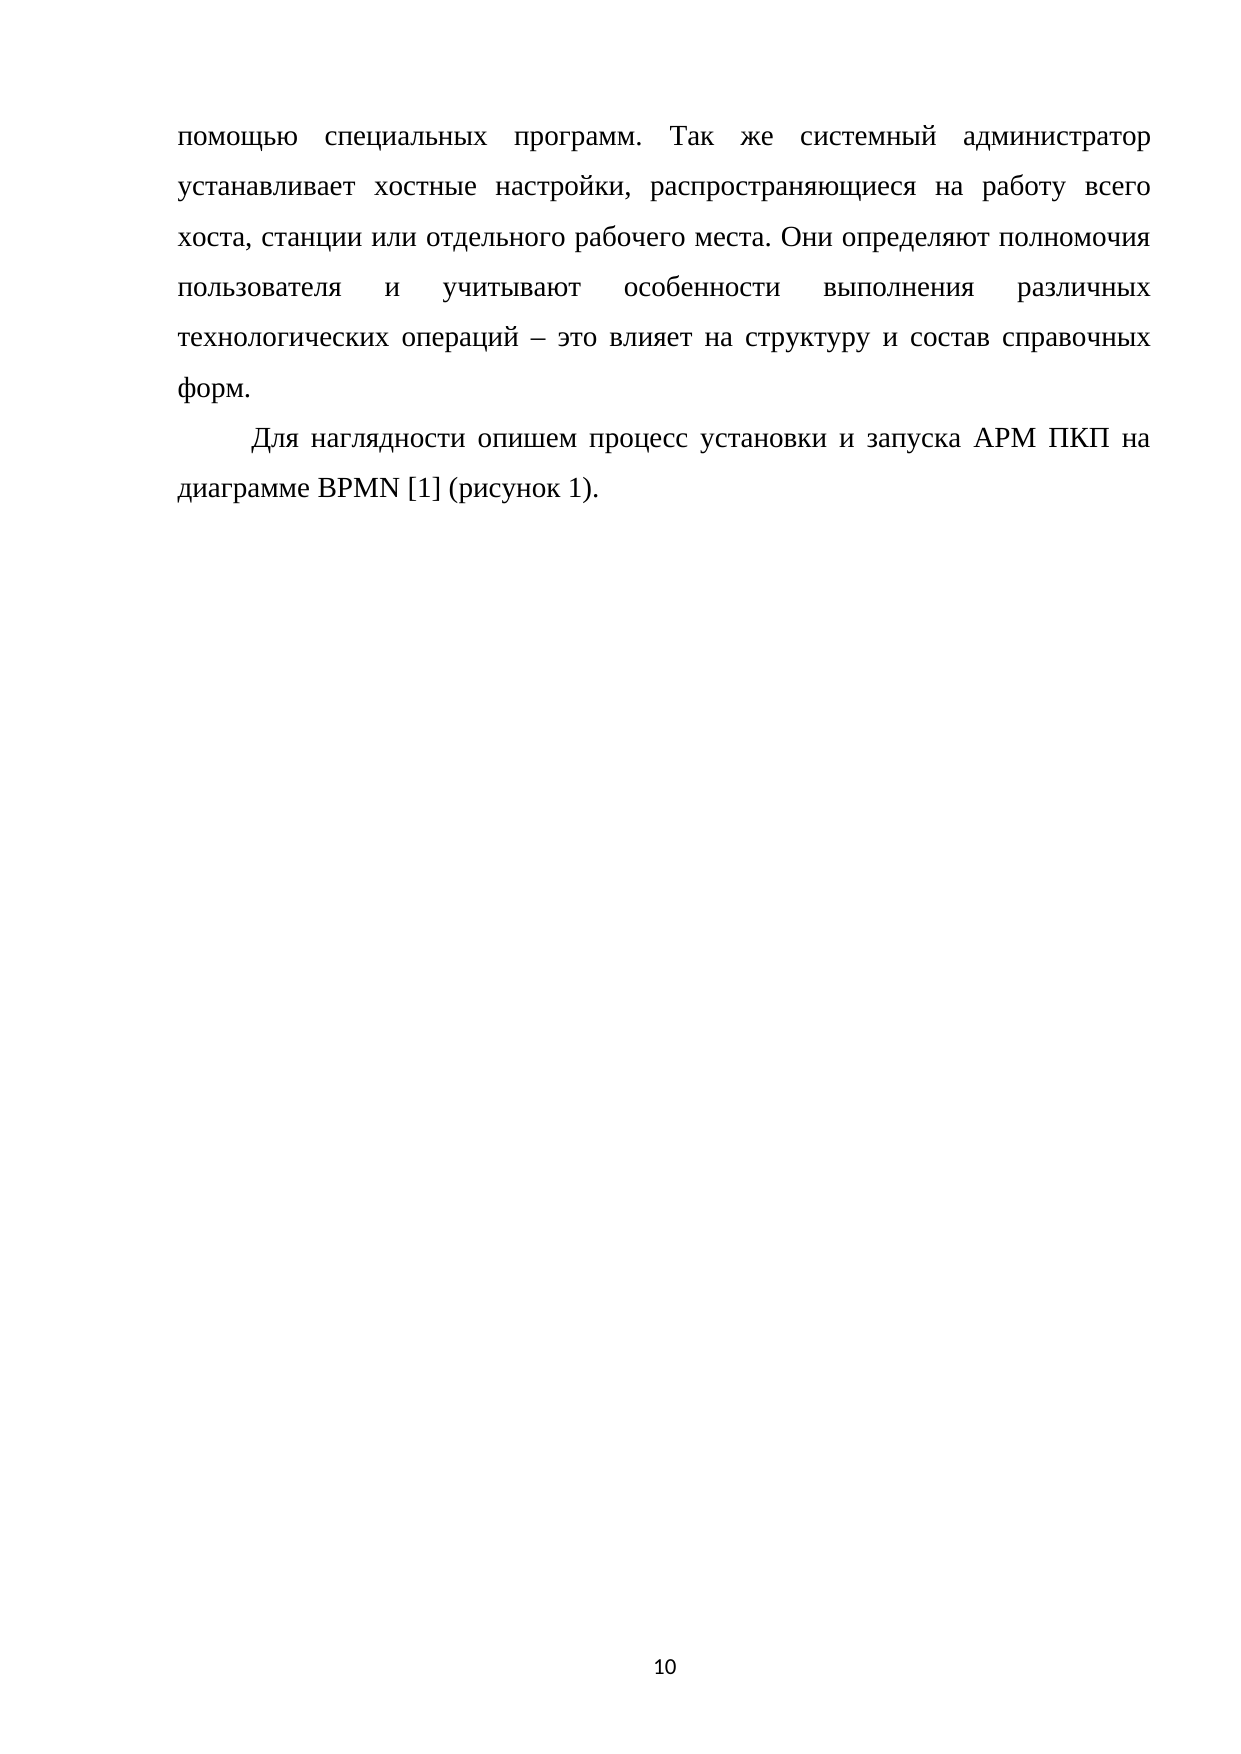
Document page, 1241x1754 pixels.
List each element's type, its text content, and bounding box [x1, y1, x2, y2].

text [177, 118, 1152, 403]
text Для наглядности опишем процесс установки и запуска АРМ ПКП на диаграмме BPMN [1] (рисунок 1). [177, 420, 1152, 504]
